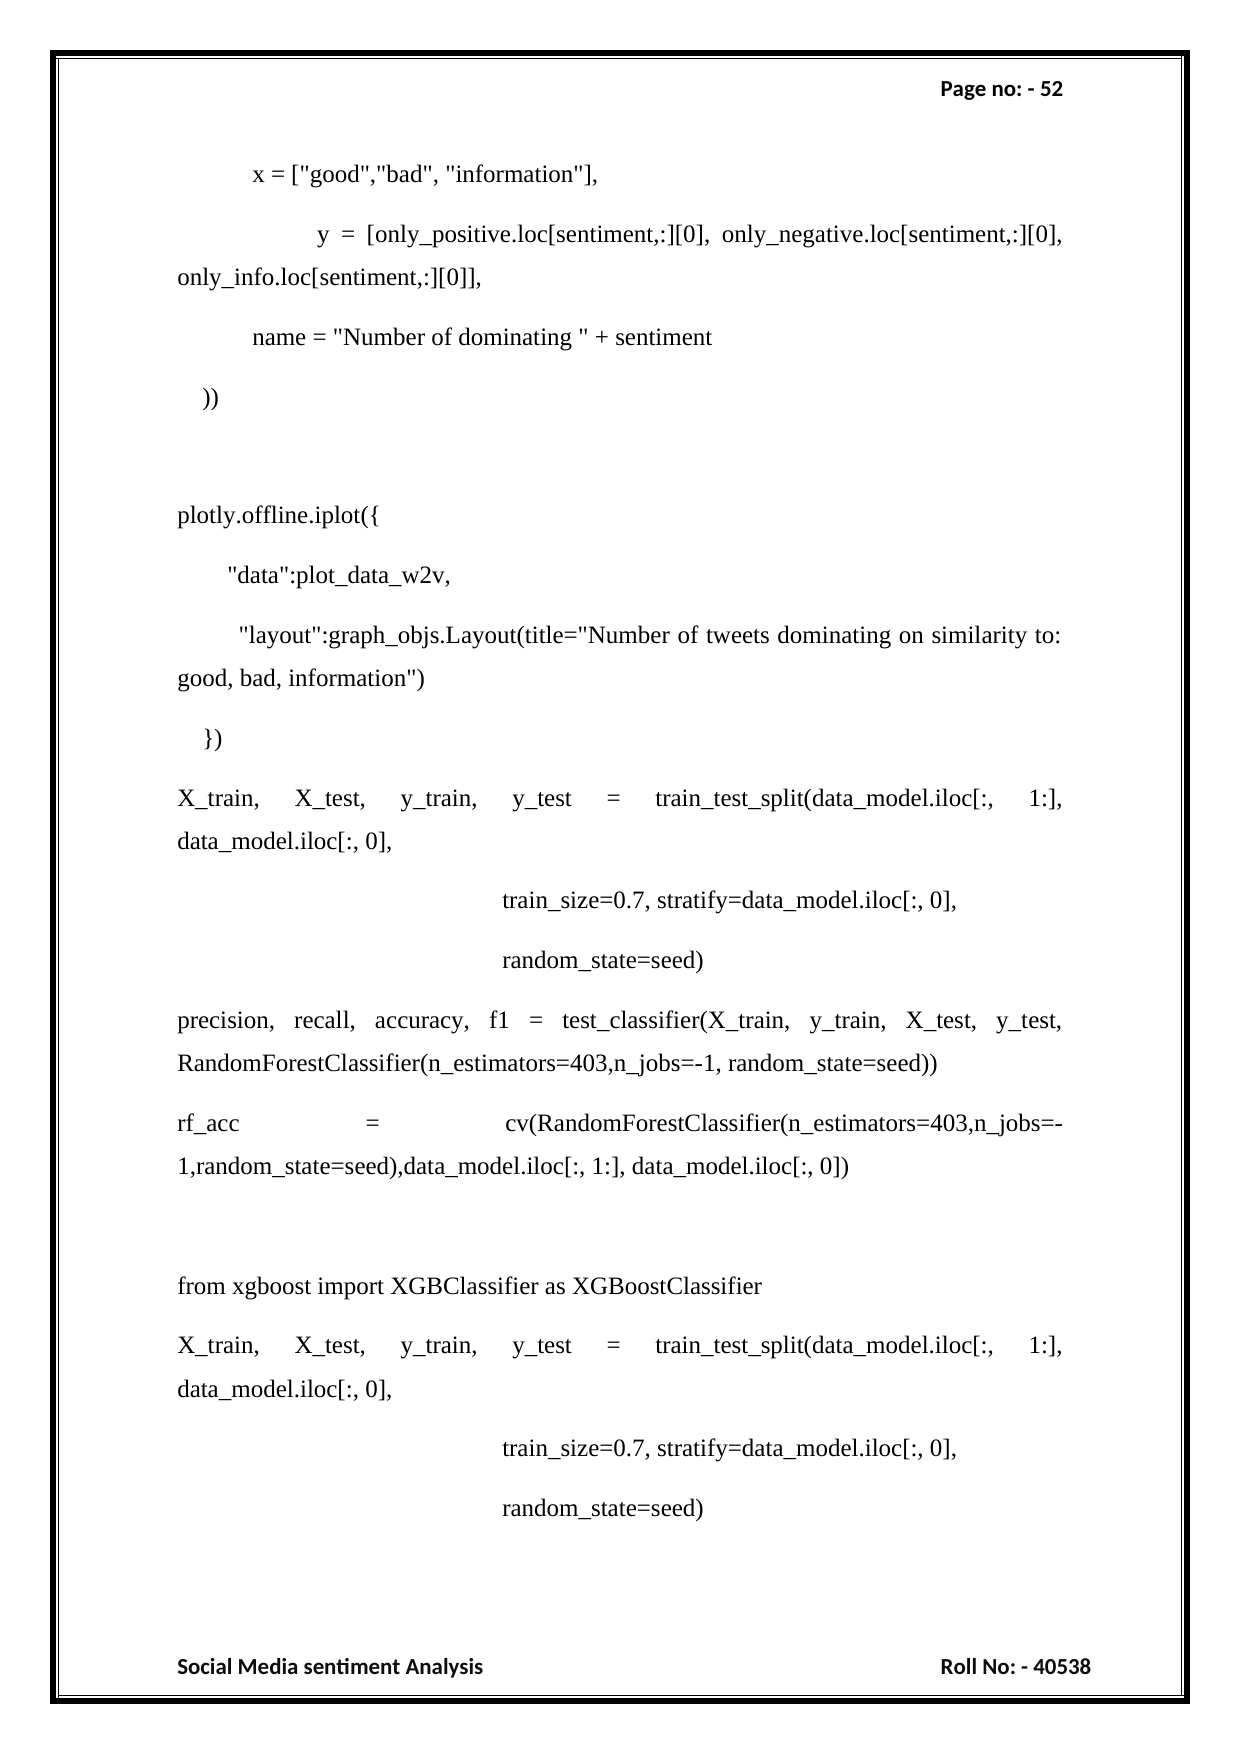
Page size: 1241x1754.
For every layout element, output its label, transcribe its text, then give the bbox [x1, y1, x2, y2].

text )) [177, 382, 1063, 411]
text y = [only_positive.loc[sentiment,:][0], only_negative.loc[sentiment,:][0], only_info.loc[sentiment,:][0]], [177, 219, 1063, 291]
text precision, recall, accuracy, f1 = test_classifier(X_train, y_train, X_test, y_test, RandomForestClassifier(n_estimators=403,n_jobs=-1, random_state=seed)) [177, 1005, 1063, 1077]
text X_train, X_test, y_train, y_test = train_test_split(data_model.iloc[:, 1:], data_model.iloc[:, 0], [177, 783, 1063, 854]
text name = "Number of dominating " + sentiment [177, 322, 1063, 351]
text plotly.offline.iplot({ [177, 500, 1063, 529]
text X_train, X_test, y_train, y_test = train_test_split(data_model.iloc[:, 1:], data_model.iloc[:, 0], [177, 1331, 1063, 1402]
text train_size=0.7, stratify=data_model.iloc[:, 0], [177, 1433, 1063, 1462]
text }) [177, 723, 1063, 752]
text from xgboost import XGBClassifier as XGBoostClassifier [177, 1271, 1063, 1299]
text train_size=0.7, stratify=data_model.iloc[:, 0], [177, 886, 1063, 914]
text "layout":graph_objs.Layout(title="Number of tweets dominating on similarity to: good, bad, information") [177, 620, 1063, 692]
text random_state=seed) [177, 945, 1063, 974]
text rf_acc = cv(RandomForestClassifier(n_estimators=403,n_jobs=-1,random_state=seed),data_model.iloc[:, 1:], data_model.iloc[:, 0]) [177, 1108, 1063, 1180]
text random_state=seed) [177, 1493, 1063, 1522]
text x = ["good","bad", "information"], [177, 159, 1063, 188]
text "data":plot_data_w2v, [177, 560, 1063, 589]
